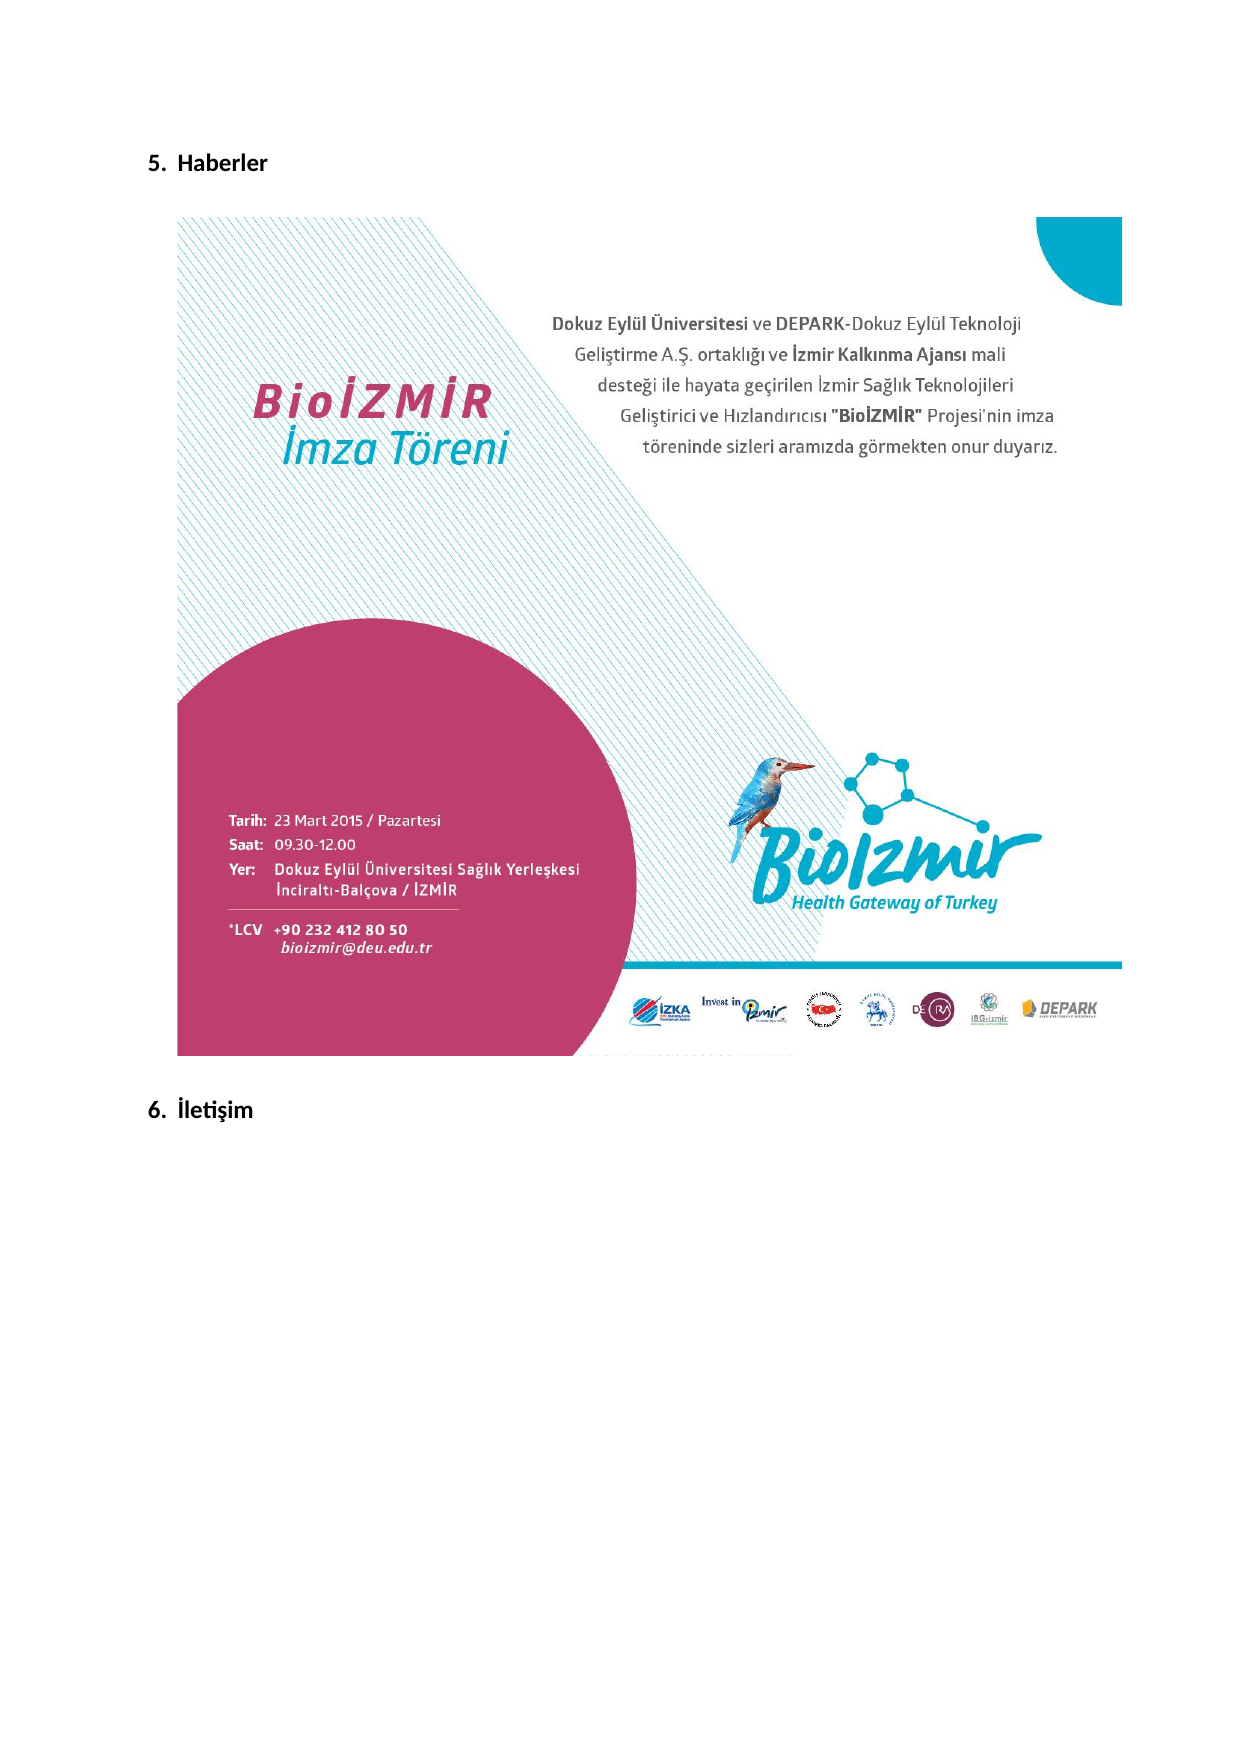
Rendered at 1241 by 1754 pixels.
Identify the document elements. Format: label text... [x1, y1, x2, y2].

list Haberler [148, 148, 1093, 178]
list İletişim [148, 1094, 1093, 1124]
picture [177, 217, 1123, 1056]
